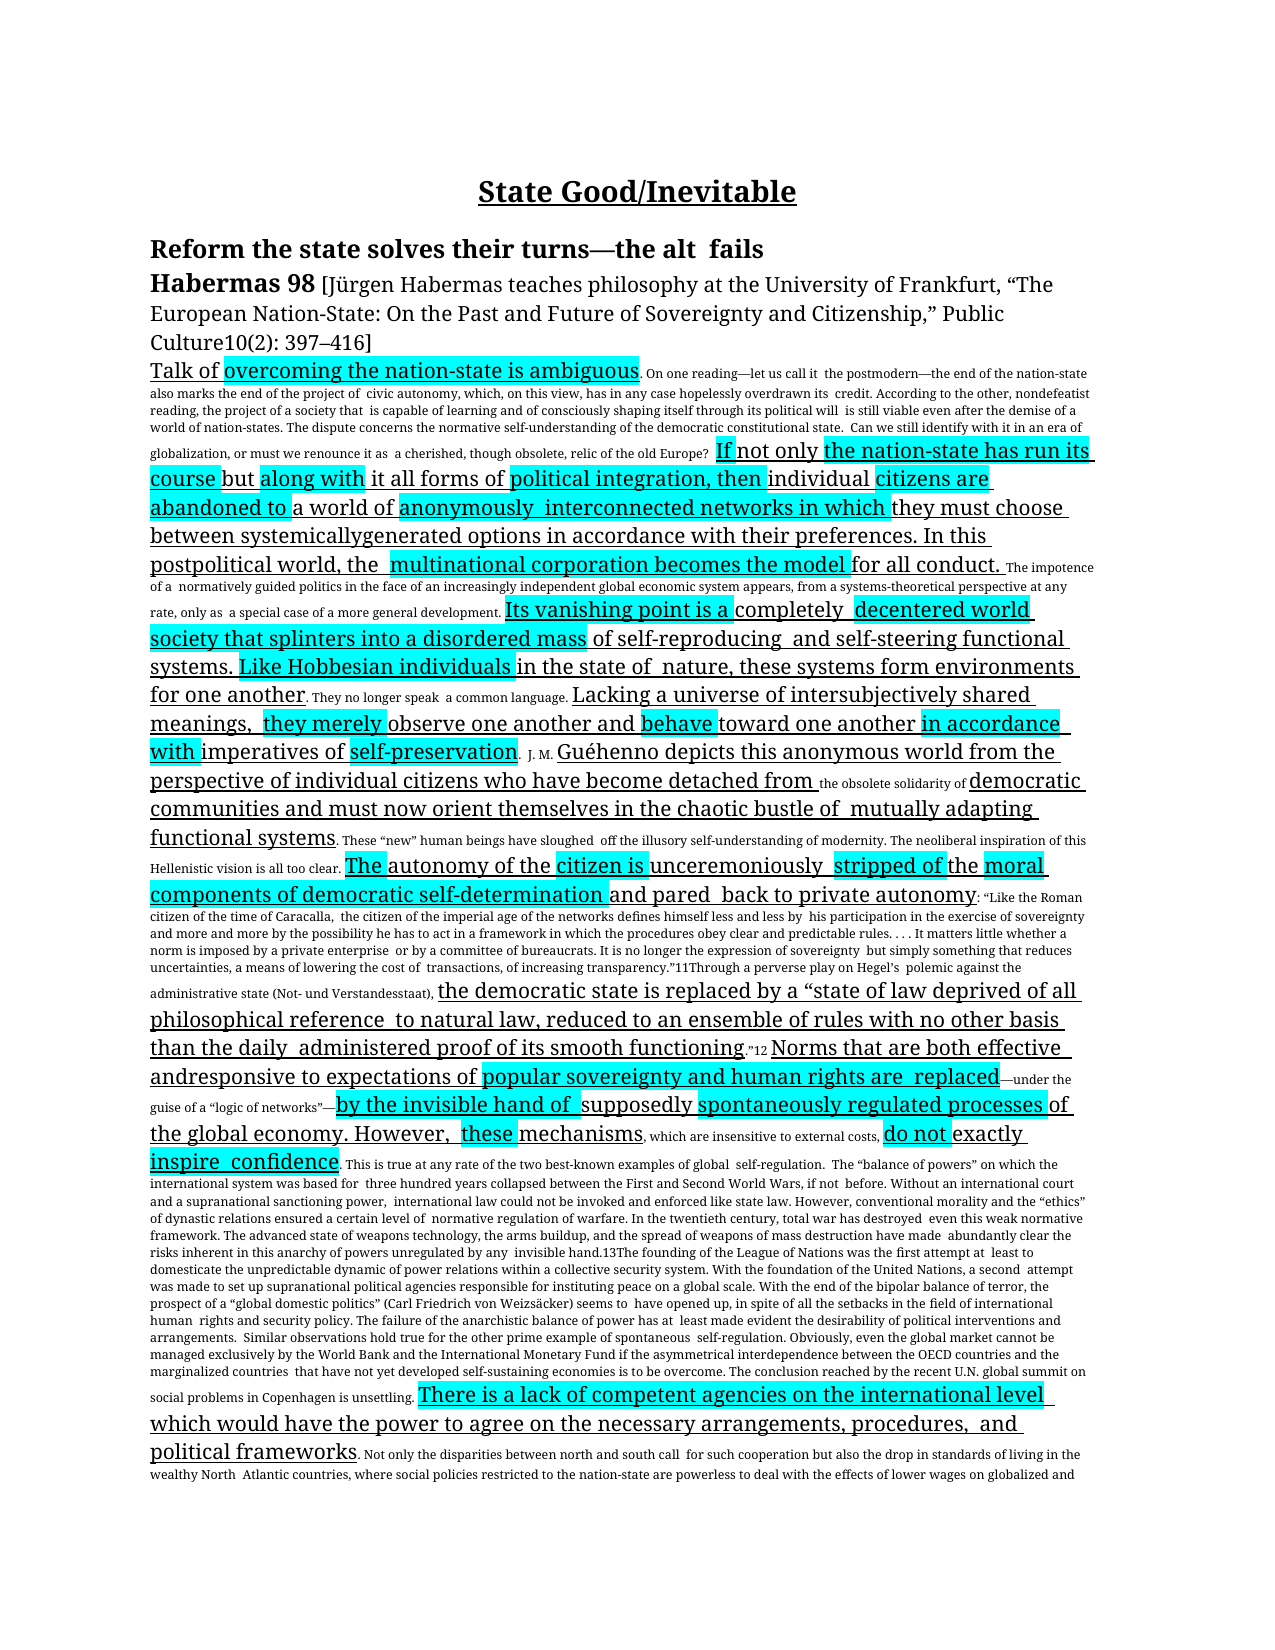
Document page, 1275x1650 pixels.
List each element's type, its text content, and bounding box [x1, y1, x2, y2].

text Reform the state solves their turns—the alt fails [150, 231, 1125, 265]
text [150, 356, 1095, 1483]
subtitle State Good/Inevitable [150, 171, 1125, 211]
text Habermas 98 [Jürgen Habermas teaches philosophy at the University of Frankfurt, “The European Nation-State: On the Past and Future of Sovereignty and Citizenship,” Public Culture10(2): 397–416] [150, 265, 1125, 356]
